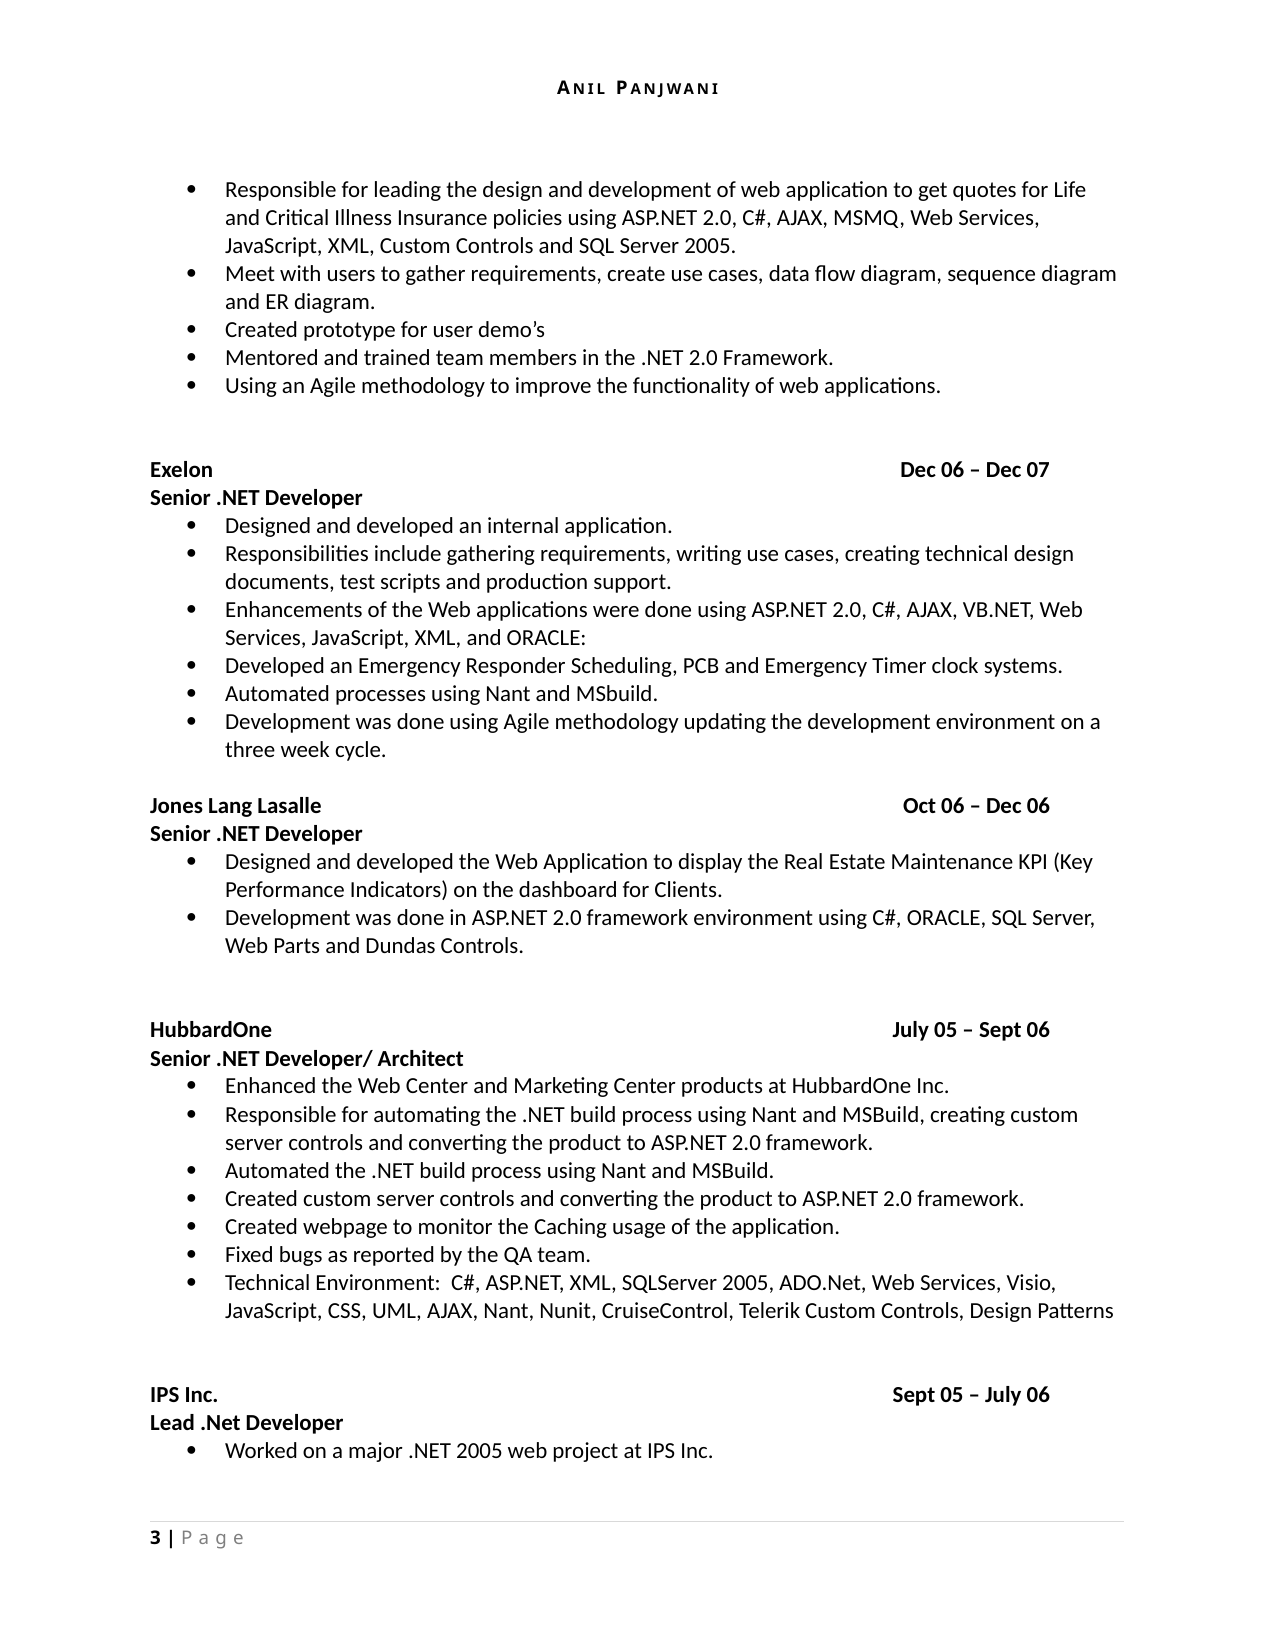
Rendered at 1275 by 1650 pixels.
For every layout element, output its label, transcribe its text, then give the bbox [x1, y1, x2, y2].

text Senior .NET Developer/ Architect [150, 1044, 1125, 1072]
text IPS Inc. Sept 05 – July 06 [150, 1380, 1125, 1408]
text Senior .NET Developer [150, 819, 1125, 847]
list Designed and developed the Web Application to display the Real Estate Maintenance KPI (Key Performance Indicators) on the dashboard for Clients. [187, 847, 1125, 903]
text Jones Lang Lasalle Oct 06 – Dec 06 [150, 791, 1125, 819]
list Automated the .NET build process using Nant and MSBuild. [187, 1156, 1125, 1184]
list Fixed bugs as reported by the QA team. [187, 1240, 1125, 1268]
list Meet with users to gather requirements, create use cases, data flow diagram, sequence diagram and ER diagram. [187, 259, 1125, 315]
list Created webpage to monitor the Caching usage of the application. [187, 1212, 1125, 1240]
list Enhanced the Web Center and Marketing Center products at HubbardOne Inc. [187, 1072, 1125, 1100]
list Designed and developed an internal application. [187, 511, 1125, 539]
list Created prototype for user demo’s [187, 315, 1125, 343]
list Responsibilities include gathering requirements, writing use cases, creating technical design documents, test scripts and production support. [187, 539, 1125, 595]
list Development was done in ASP.NET 2.0 framework environment using C#, ORACLE, SQL Server, Web Parts and Dundas Controls. [187, 903, 1125, 959]
text Exelon Dec 06 – Dec 07 [150, 455, 1125, 483]
list Using an Agile methodology to improve the functionality of web applications. [187, 371, 1125, 399]
list Enhancements of the Web applications were done using ASP.NET 2.0, C#, AJAX, VB.NET, Web Services, JavaScript, XML, and ORACLE: [187, 595, 1125, 651]
list Created custom server controls and converting the product to ASP.NET 2.0 framework. [187, 1184, 1125, 1212]
text Senior .NET Developer [150, 483, 1125, 511]
text Lead .Net Developer [150, 1408, 1125, 1436]
list Development was done using Agile methodology updating the development environment on a three week cycle. [187, 707, 1125, 763]
list Technical Environment: C#, ASP.NET, XML, SQLServer 2005, ADO.Net, Web Services, Visio, JavaScript, CSS, UML, AJAX, Nant, Nunit, CruiseControl, Telerik Custom Controls, Design Patterns [187, 1268, 1125, 1324]
list Mentored and trained team members in the .NET 2.0 Framework. [187, 343, 1125, 371]
list Developed an Emergency Responder Scheduling, PCB and Emergency Timer clock systems. [187, 651, 1125, 679]
list Responsible for leading the design and development of web application to get quotes for Life and Critical Illness Insurance policies using ASP.NET 2.0, C#, AJAX, MSMQ, Web Services, JavaScript, XML, Custom Controls and SQL Server 2005. [187, 141, 1125, 259]
text HubbardOne July 05 – Sept 06 [150, 1016, 1125, 1044]
list Worked on a major .NET 2005 web project at IPS Inc. [187, 1436, 1125, 1464]
list Automated processes using Nant and MSbuild. [187, 679, 1125, 707]
list Responsible for automating the .NET build process using Nant and MSBuild, creating custom server controls and converting the product to ASP.NET 2.0 framework. [187, 1100, 1125, 1156]
